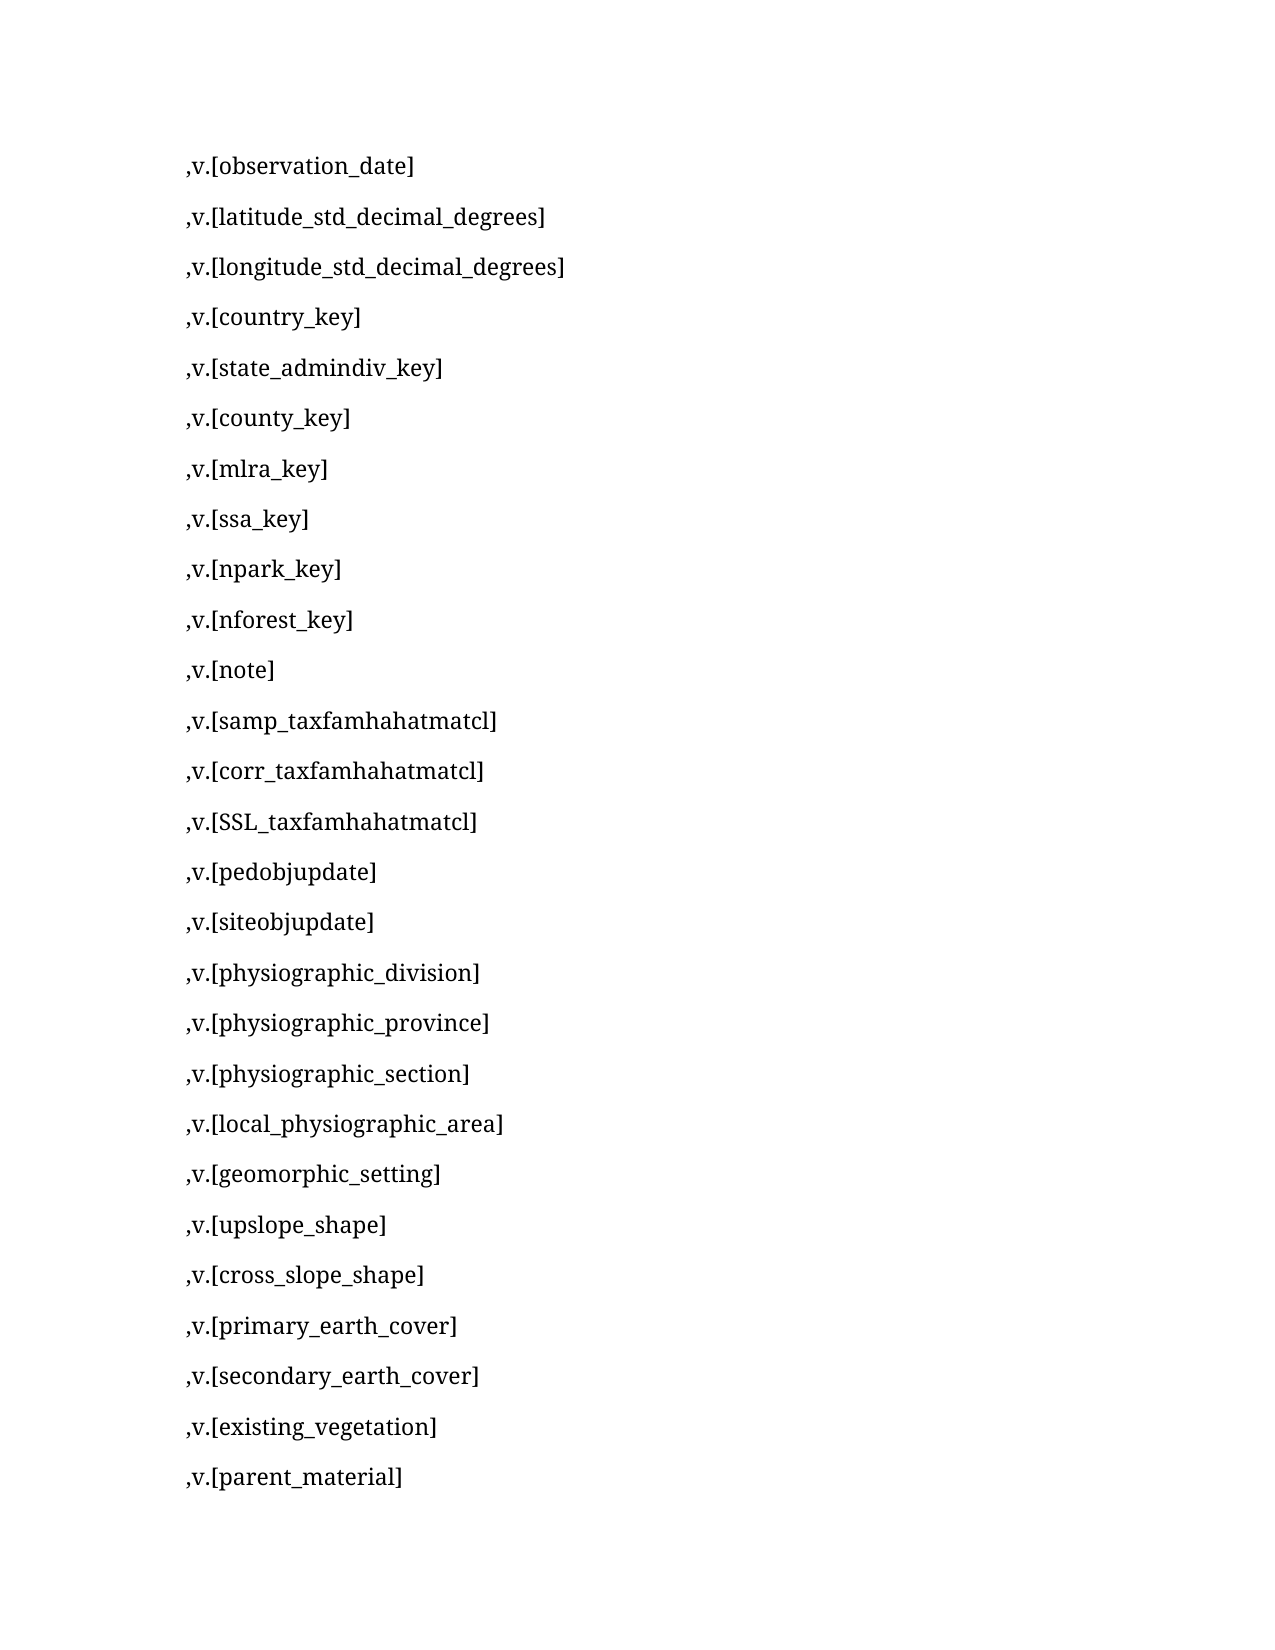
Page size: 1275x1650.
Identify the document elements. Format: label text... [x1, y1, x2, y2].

text ,v.[county_key] [150, 402, 1125, 433]
text ,v.[existing_vegetation] [150, 1410, 1125, 1442]
text ,v.[ssa_key] [150, 503, 1125, 534]
text ,v.[secondary_earth_cover] [150, 1360, 1125, 1391]
text ,v.[nforest_key] [150, 604, 1125, 635]
text ,v.[siteobjupdate] [150, 906, 1125, 937]
text ,v.[physiographic_division] [150, 957, 1125, 988]
text ,v.[geomorphic_setting] [150, 1158, 1125, 1189]
text ,v.[country_key] [150, 301, 1125, 332]
text ,v.[latitude_std_decimal_degrees] [150, 200, 1125, 232]
text ,v.[observation_date] [150, 150, 1125, 181]
text ,v.[SSL_taxfamhahatmatcl] [150, 805, 1125, 837]
text ,v.[npark_key] [150, 553, 1125, 584]
text ,v.[primary_earth_cover] [150, 1309, 1125, 1341]
text ,v.[parent_material] [150, 1461, 1125, 1492]
text ,v.[corr_taxfamhahatmatcl] [150, 755, 1125, 786]
text ,v.[physiographic_section] [150, 1057, 1125, 1089]
text ,v.[local_physiographic_area] [150, 1108, 1125, 1139]
text ,v.[note] [150, 654, 1125, 685]
text ,v.[cross_slope_shape] [150, 1259, 1125, 1290]
text ,v.[pedobjupdate] [150, 856, 1125, 887]
text ,v.[physiographic_province] [150, 1007, 1125, 1038]
text ,v.[state_admindiv_key] [150, 352, 1125, 383]
text ,v.[upslope_shape] [150, 1209, 1125, 1240]
text ,v.[longitude_std_decimal_degrees] [150, 251, 1125, 282]
text ,v.[samp_taxfamhahatmatcl] [150, 704, 1125, 736]
text ,v.[mlra_key] [150, 452, 1125, 484]
